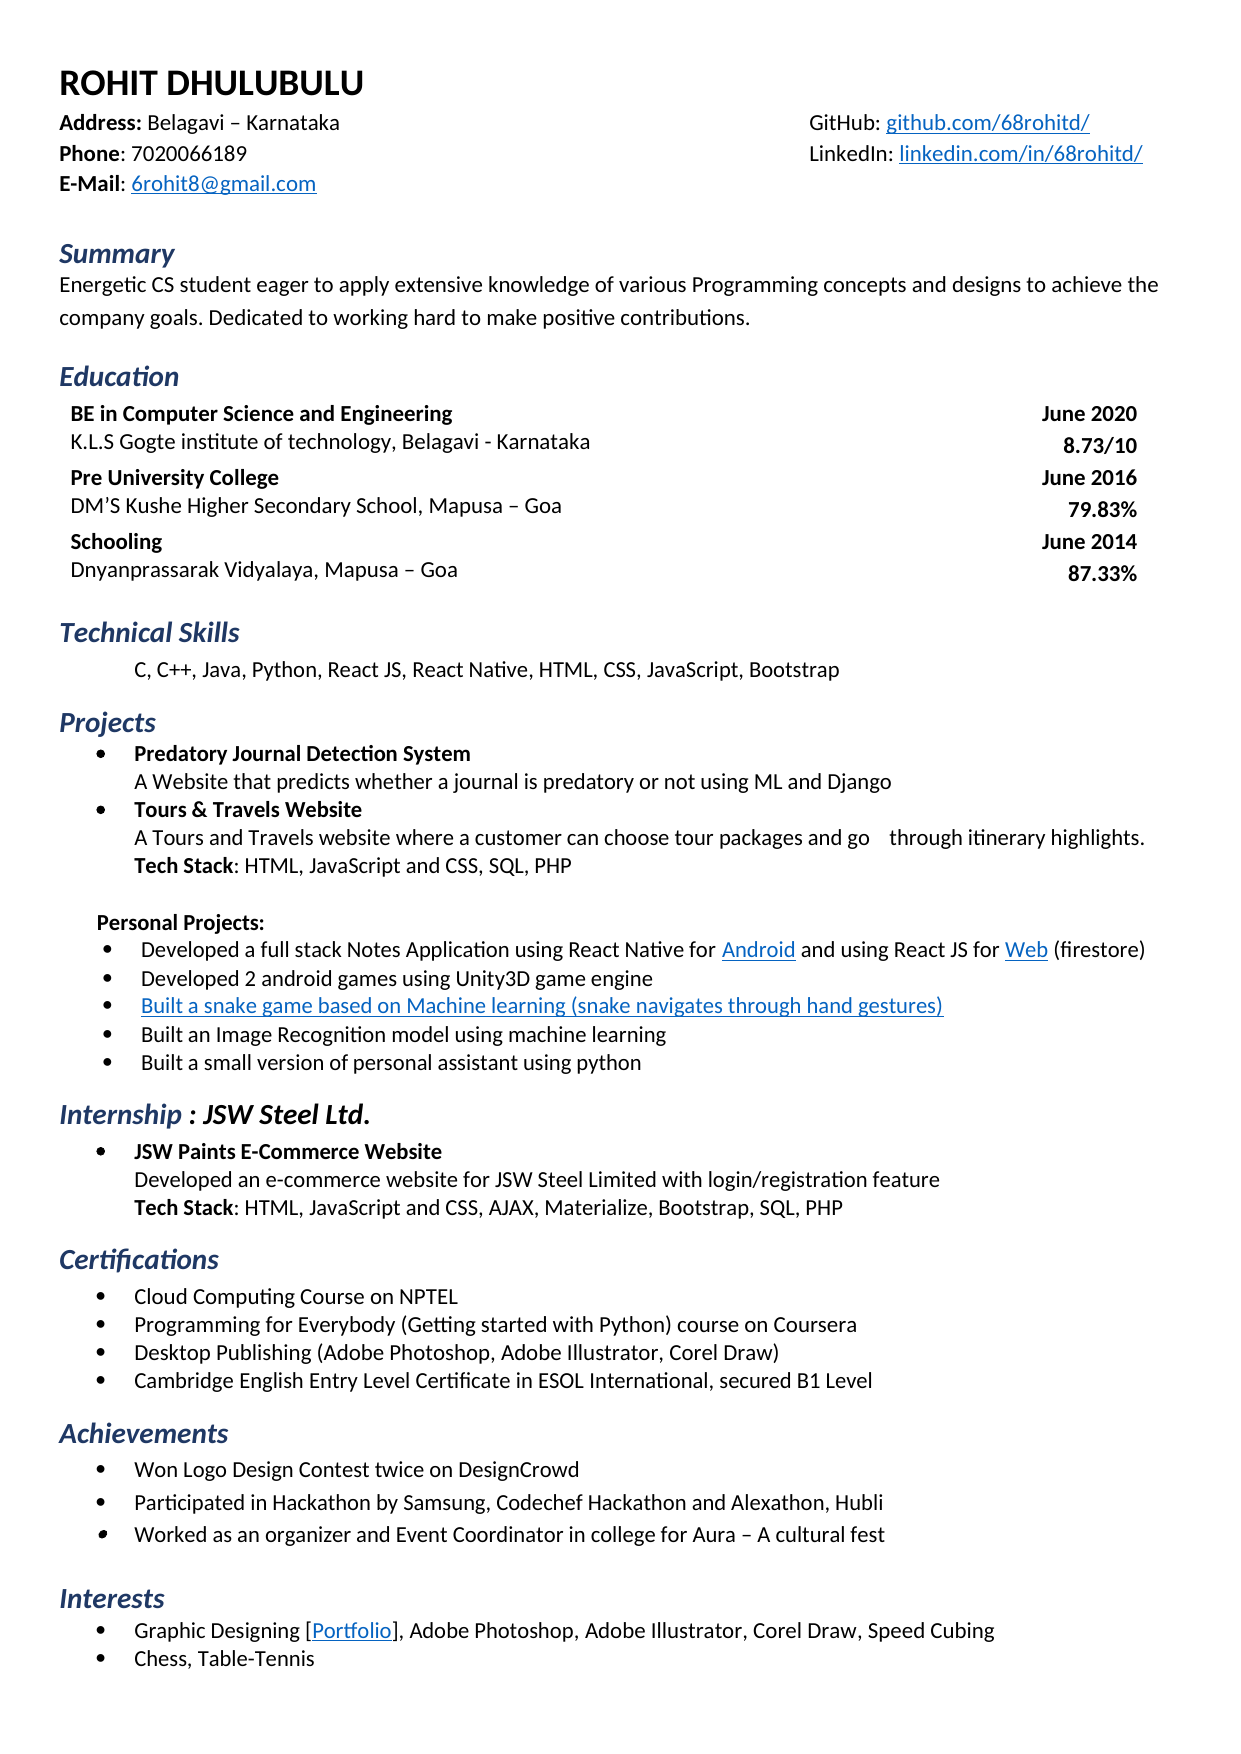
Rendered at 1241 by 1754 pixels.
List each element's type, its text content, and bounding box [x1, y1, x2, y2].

list Desktop Publishing (Adobe Photoshop, Adobe Illustrator, Corel Draw) [97, 1338, 1181, 1366]
table_cell June 2014 87.33% [900, 527, 1148, 591]
text Achievements [59, 1415, 1181, 1450]
table_header BE in Computer Science and Engineering K.L.S Gogte institute of technology, Belagavi - Karnataka [59, 399, 900, 463]
text Phone: 7020066189 LinkedIn: linkedin.com/in/68rohitd/ [59, 139, 1181, 167]
text Technical Skills [59, 614, 1181, 650]
list Developed a full stack Notes Application using React Native for Android and using React JS for Web (firestore) [103, 936, 1181, 964]
list Chess, Table-Tennis [97, 1644, 1181, 1672]
text Interests [59, 1580, 1181, 1616]
list Tours & Travels Website [97, 796, 1181, 823]
text Projects [59, 704, 1181, 739]
text Personal Projects: [59, 908, 1181, 936]
table_cell Schooling Dnyanprassarak Vidyalaya, Mapusa – Goa [59, 527, 900, 591]
text A Tours and Travels website where a customer can choose tour packages and go through itinerary highlights. [59, 823, 1181, 852]
list Built a snake game based on Machine learning (snake navigates through hand gestures) [103, 992, 1181, 1020]
text Certifications [59, 1241, 1181, 1277]
list A Website that predicts whether a journal is predatory or not using ML and Django [134, 767, 1181, 796]
list JSW Paints E-Commerce Website [97, 1137, 1181, 1165]
list Won Logo Design Contest twice on DesignCrowd [97, 1456, 1181, 1484]
list Worked as an organizer and Event Coordinator in college for Aura – A cultural fest [97, 1520, 1181, 1548]
table_header June 2020 8.73/10 [900, 399, 1148, 463]
text Summary [59, 235, 1181, 270]
list Built an Image Recognition model using machine learning [103, 1020, 1181, 1048]
text Developed an e-commerce website for JSW Steel Limited with login/registration feature [59, 1165, 1181, 1193]
text Address: Belagavi – Karnataka GitHub: github.com/68rohitd/ [59, 108, 1181, 137]
list Cambridge English Entry Level Certificate in ESOL International, secured B1 Level [97, 1366, 1181, 1394]
text Internship : JSW Steel Ltd. [59, 1096, 1181, 1132]
table_cell Pre University College DM’S Kushe Higher Secondary School, Mapusa – Goa [59, 463, 900, 527]
text E-Mail: 6rohit8@gmail.com [59, 169, 1181, 197]
text Tech Stack: HTML, JavaScript and CSS, AJAX, Materialize, Bootstrap, SQL, PHP [59, 1193, 1181, 1221]
text Education [59, 358, 1181, 394]
list Programming for Everybody (Getting started with Python) course on Coursera [97, 1310, 1181, 1338]
list Graphic Designing [Portfolio], Adobe Photoshop, Adobe Illustrator, Corel Draw, Speed Cubing [97, 1616, 1181, 1644]
text Tech Stack: HTML, JavaScript and CSS, SQL, PHP [59, 852, 1181, 879]
text ROHIT DHULUBULU [59, 59, 1181, 105]
list Participated in Hackathon by Samsung, Codechef Hackathon and Alexathon, Hubli [97, 1488, 1181, 1516]
list Developed 2 android games using Unity3D game engine [103, 964, 1181, 992]
table_cell June 2016 79.83% [900, 463, 1148, 527]
list Predatory Journal Detection System [97, 739, 1181, 767]
text C, C++, Java, Python, React JS, React Native, HTML, CSS, JavaScript, Bootstrap [59, 656, 1181, 683]
text Energetic CS student eager to apply extensive knowledge of various Programming concepts and designs to achieve the company goals. Dedicated to working hard to make positive contributions. [59, 270, 1181, 331]
list Cloud Computing Course on NPTEL [97, 1282, 1181, 1310]
list Built a small version of personal assistant using python [103, 1048, 1181, 1076]
